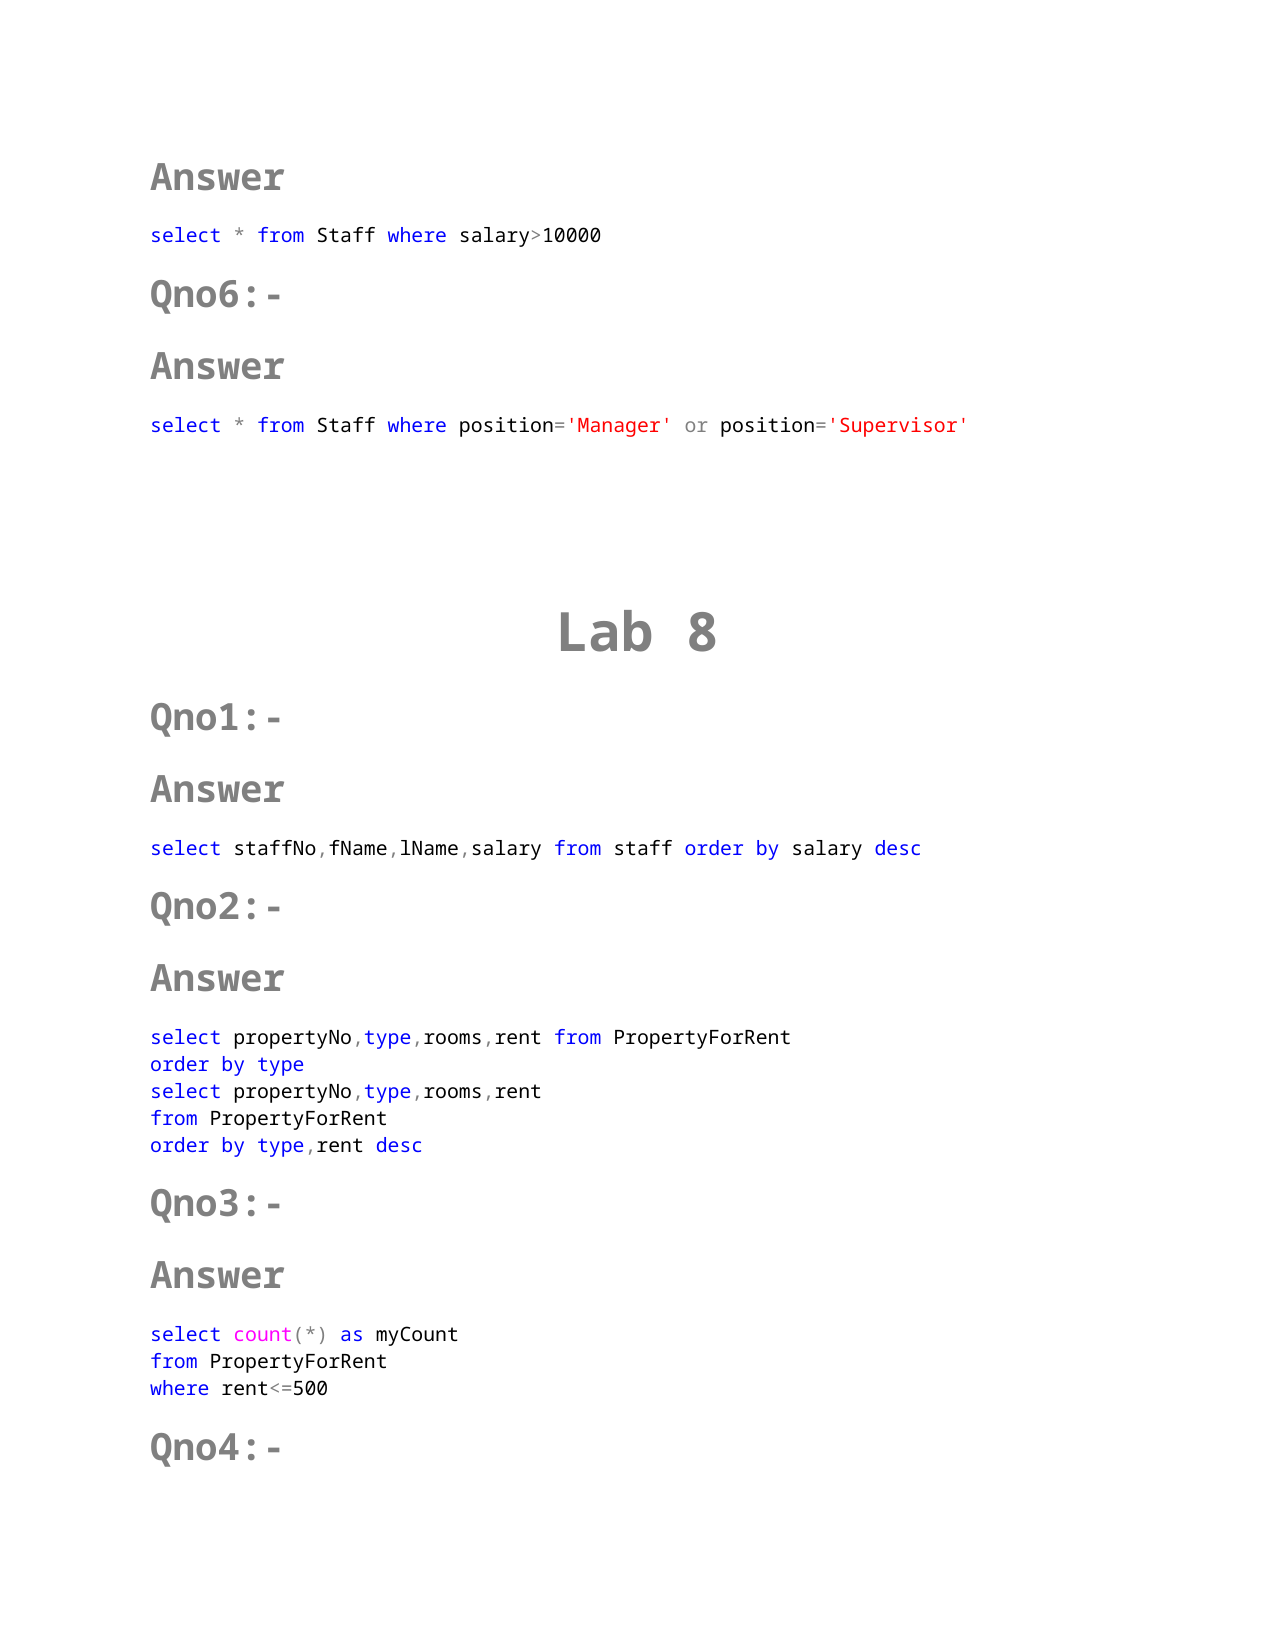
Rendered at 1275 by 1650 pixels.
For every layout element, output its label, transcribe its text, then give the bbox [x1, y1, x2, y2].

text order by type [150, 1050, 1125, 1077]
text from PropertyForRent [150, 1347, 1125, 1374]
text where rent<=500 [150, 1374, 1125, 1401]
text select * from Staff where position='Manager' or position='Supervisor' [150, 411, 1125, 438]
text Answer [150, 1248, 1125, 1299]
text order by type,rent desc [150, 1131, 1125, 1158]
text Lab 8 [150, 594, 1125, 668]
text from PropertyForRent [150, 1104, 1125, 1131]
text Qno3:- [150, 1177, 1125, 1228]
text Answer [150, 150, 1125, 201]
text select staffNo,fName,lName,salary from staff order by salary desc [150, 834, 1125, 861]
text select propertyNo,type,rooms,rent from PropertyForRent [150, 1023, 1125, 1050]
text Qno2:- [150, 879, 1125, 931]
text select count(*) as myCount [150, 1320, 1125, 1347]
text select propertyNo,type,rooms,rent [150, 1077, 1125, 1104]
text select * from Staff where salary>10000 [150, 222, 1125, 249]
text Qno4:- [150, 1420, 1125, 1471]
text Qno6:- [150, 267, 1125, 318]
text Answer [150, 339, 1125, 390]
text Answer [150, 951, 1125, 1002]
text Answer [150, 762, 1125, 813]
text Qno1:- [150, 690, 1125, 741]
